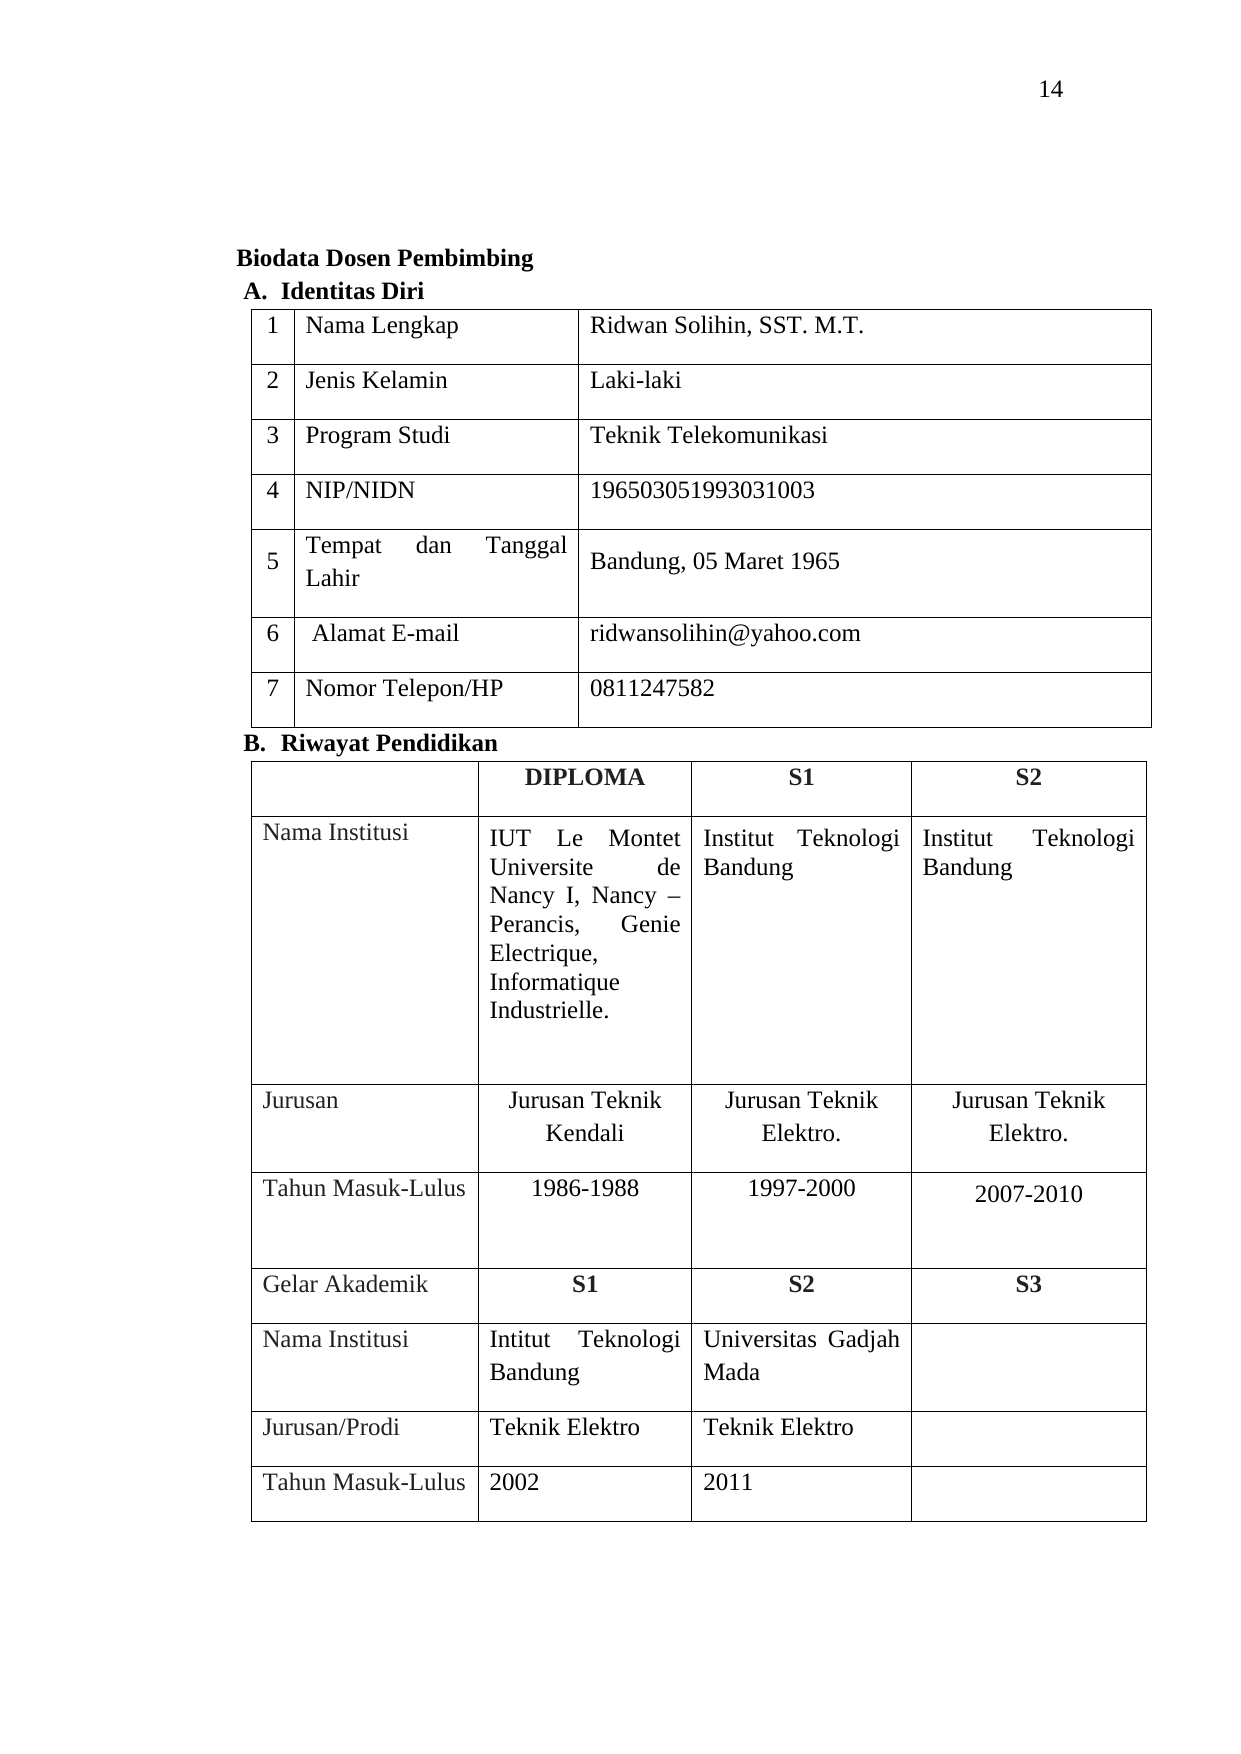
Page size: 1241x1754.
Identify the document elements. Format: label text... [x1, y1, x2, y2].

text Biodata Dosen Pembimbing [236, 243, 1063, 272]
table_cell Tempat dan Tanggal Lahir [295, 530, 578, 617]
table_cell Jurusan/Prodi [252, 1412, 478, 1466]
table_cell Universitas Gadjah Mada [692, 1324, 911, 1411]
table_cell ridwansolihin@yahoo.com [579, 618, 1151, 672]
table_cell 3 [252, 420, 294, 474]
table_cell Gge Gelar Akademik [252, 1269, 478, 1323]
table_cell Institut Teknologi Bandung [692, 817, 911, 1084]
table_header DIPLOMA [479, 762, 691, 816]
table_cell Jurusan Teknik Elektro. [692, 1085, 911, 1172]
table_cell Laki-laki [579, 365, 1151, 419]
table_cell Alamat E-mail [295, 618, 578, 672]
table_cell Program Studi [295, 420, 578, 474]
list Riwayat Pendidikan [243, 728, 1063, 756]
table_cell 6 [252, 618, 294, 672]
table_cell IUT Le Montet Universite de Nancy I, Nancy – Perancis, Genie Electrique, Informatique Industrielle. [479, 817, 691, 1084]
table_cell Nama Institusi [252, 1324, 478, 1411]
table_cell 2002 [479, 1467, 691, 1521]
table_cell S1 [479, 1269, 691, 1323]
table_cell 2 [252, 365, 294, 419]
table_cell Jenis Kelamin [295, 365, 578, 419]
table_cell Jurusan Teknik Kendali [479, 1085, 691, 1172]
table_cell Jurusan Teknik Elektro. [912, 1085, 1146, 1172]
table_cell 4 [252, 475, 294, 529]
table_cell Teknik Telekomunikasi [579, 420, 1151, 474]
table_header 1 [252, 310, 294, 364]
table_cell 7 [252, 673, 294, 727]
table_cell 5 [252, 530, 294, 617]
list Identitas Diri [243, 276, 1063, 305]
table_cell S3 [912, 1269, 1146, 1323]
table_header Ridwan Solihin, SST. M.T. [579, 310, 1151, 364]
table_cell Institut Teknologi Bandung [912, 817, 1146, 1084]
table_cell 2011 [692, 1467, 911, 1521]
table_header [252, 762, 478, 816]
table_cell NIP/NIDN [295, 475, 578, 529]
table_cell Tahun Masuk-Lulus [252, 1173, 478, 1268]
table_cell Nomor Telepon/HP [295, 673, 578, 727]
table_cell Jurusan [252, 1085, 478, 1172]
table_cell [912, 1412, 1146, 1466]
table_cell 1997-2000 [692, 1173, 911, 1268]
table_cell [912, 1324, 1146, 1411]
table_header S2 [912, 762, 1146, 816]
table_header S1 [692, 762, 911, 816]
table_cell Teknik Elektro [692, 1412, 911, 1466]
table_header Nama Lengkap [295, 310, 578, 364]
table_cell 1986-1988 [479, 1173, 691, 1268]
table_cell Nama Institusi [252, 817, 478, 1084]
table_cell 0811247582 [579, 673, 1151, 727]
table_cell 2007-2010 [912, 1173, 1146, 1268]
table_cell S2 [692, 1269, 911, 1323]
table_cell Tahun Masuk-Lulus [252, 1467, 478, 1521]
table_cell Teknik Elektro [479, 1412, 691, 1466]
table_cell 196503051993031003 [579, 475, 1151, 529]
table_cell Intitut Teknologi Bandung [479, 1324, 691, 1411]
table_cell Bandung, 05 Maret 1965 [579, 530, 1151, 617]
table_cell [912, 1467, 1146, 1521]
